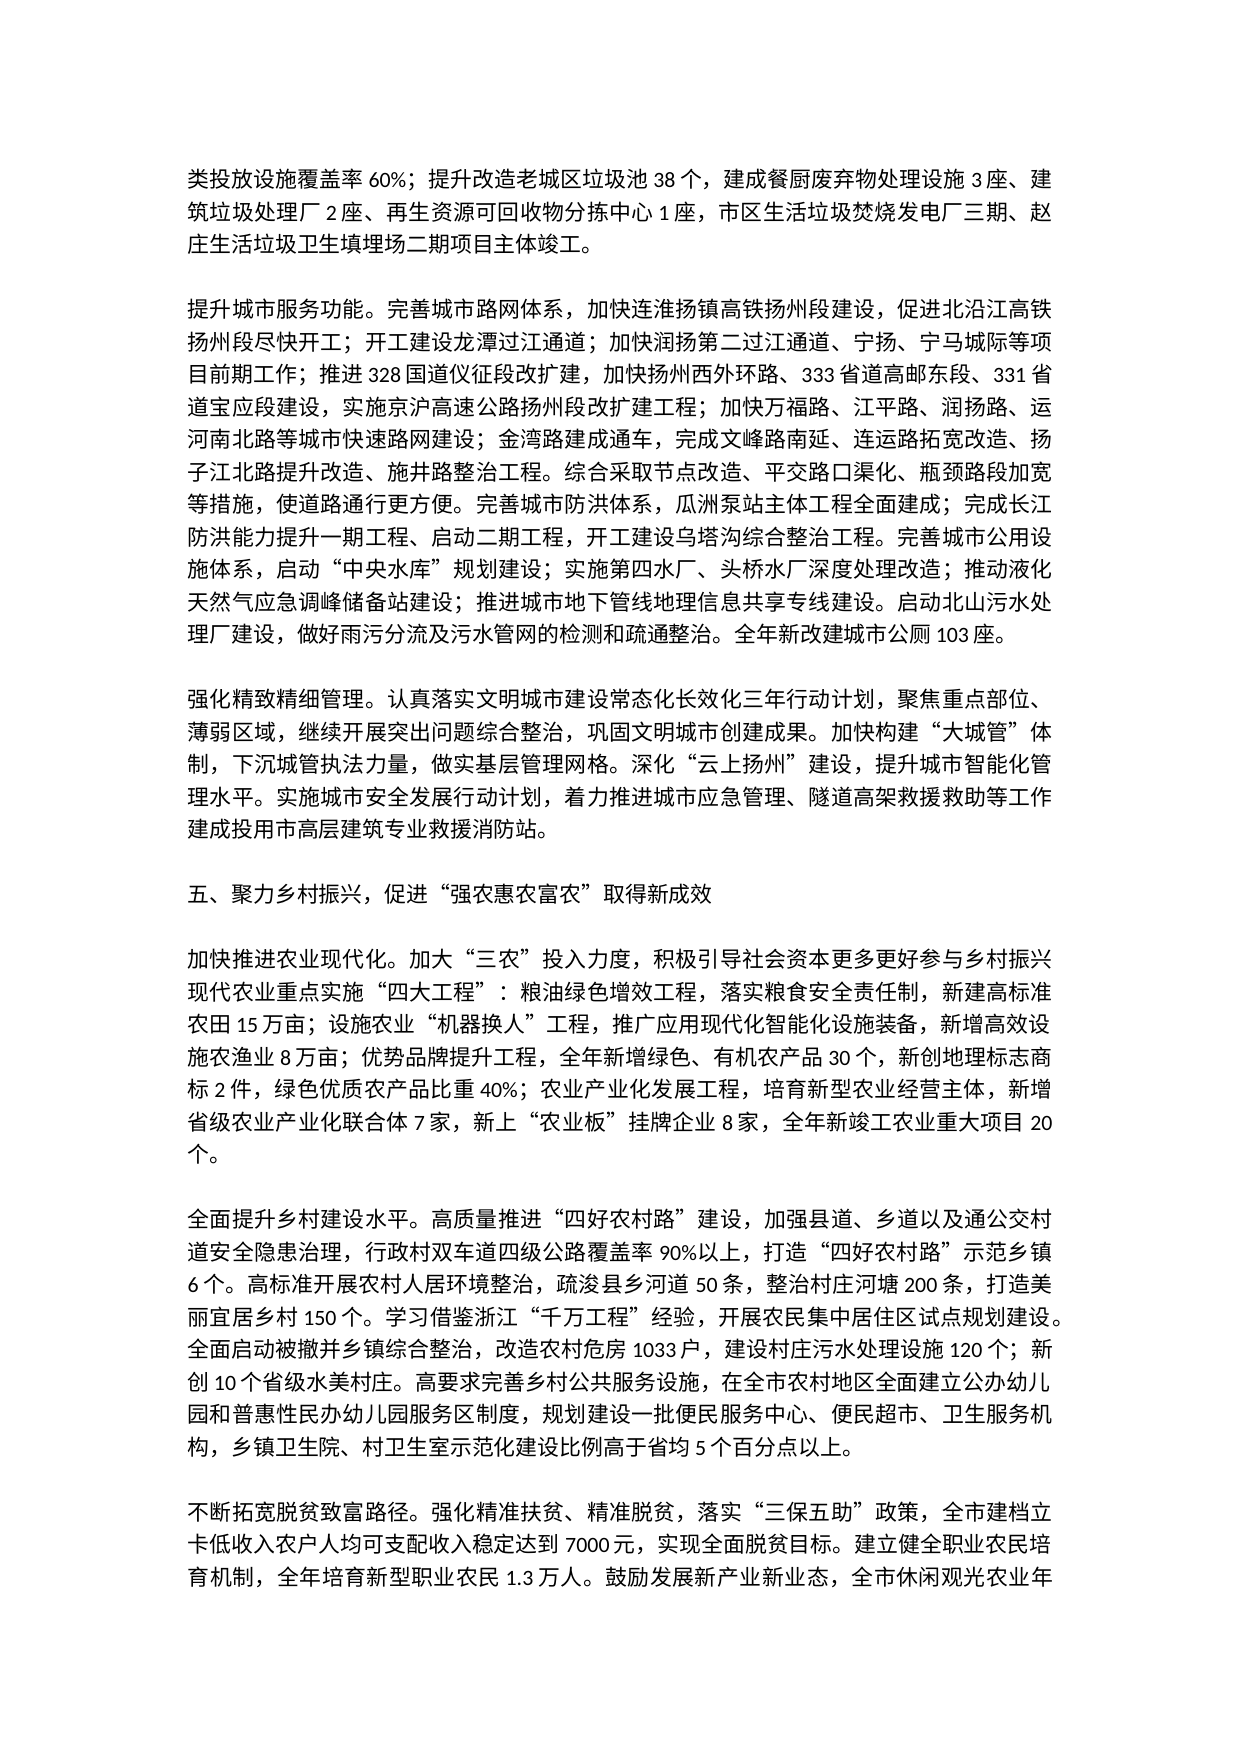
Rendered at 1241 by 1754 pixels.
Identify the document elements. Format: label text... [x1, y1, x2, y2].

text 五、聚力乡村振兴，促进“强农惠农富农”取得新成效 [187, 877, 1053, 909]
text 加快推进农业现代化。加大“三农”投入力度，积极引导社会资本更多更好参与乡村振兴。现代农业重点实施“四大工程”：粮油绿色增效工程，落实粮食安全责任制，新建高标准农田15万亩；设施农业“机器换人”工程，推广应用现代化智能化设施装备，新增高效设施农渔业8万亩；优势品牌提升工程，全年新增绿色、有机农产品30个，新创地理标志商标2件，绿色优质农产品比重40%；农业产业化发展工程，培育新型农业经营主体，新增省级农业产业化联合体7家，新上“农业板”挂牌企业8家，全年新竣工农业重大项目20个。 [187, 942, 1053, 1169]
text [187, 162, 1053, 259]
text 强化精致精细管理。认真落实文明城市建设常态化长效化三年行动计划，聚焦重点部位、薄弱区域，继续开展突出问题综合整治，巩固文明城市创建成果。加快构建“大城管”体制，下沉城管执法力量，做实基层管理网格。深化“云上扬州”建设，提升城市智能化管理水平。实施城市安全发展行动计划，着力推进城市应急管理、隧道高架救援救助等工作，建成投用市高层建筑专业救援消防站。 [187, 682, 1053, 844]
text 提升城市服务功能。完善城市路网体系，加快连淮扬镇高铁扬州段建设，促进北沿江高铁扬州段尽快开工；开工建设龙潭过江通道；加快润扬第二过江通道、宁扬、宁马城际等项目前期工作；推进328国道仪征段改扩建，加快扬州西外环路、333省道高邮东段、331省道宝应段建设，实施京沪高速公路扬州段改扩建工程；加快万福路、江平路、润扬路、运河南北路等城市快速路网建设；金湾路建成通车，完成文峰路南延、连运路拓宽改造、扬子江北路提升改造、施井路整治工程。综合采取节点改造、平交路口渠化、瓶颈路段加宽等措施，使道路通行更方便。完善城市防洪体系，瓜洲泵站主体工程全面建成；完成长江防洪能力提升一期工程、启动二期工程，开工建设乌塔沟综合整治工程。完善城市公用设施体系，启动“中央水库”规划建设；实施第四水厂、头桥水厂深度处理改造；推动液化天然气应急调峰储备站建设；推进城市地下管线地理信息共享专线建设。启动北山污水处理厂建设，做好雨污分流及污水管网的检测和疏通整治。全年新改建城市公厕103座。 [187, 292, 1053, 649]
text 全面提升乡村建设水平。高质量推进“四好农村路”建设，加强县道、乡道以及通公交村道安全隐患治理，行政村双车道四级公路覆盖率90%以上，打造“四好农村路”示范乡镇6个。高标准开展农村人居环境整治，疏浚县乡河道50条，整治村庄河塘200条，打造美丽宜居乡村150个。学习借鉴浙江“千万工程”经验，开展农民集中居住区试点规划建设。全面启动被撤并乡镇综合整治，改造农村危房1033户，建设村庄污水处理设施120个；新创10个省级水美村庄。高要求完善乡村公共服务设施，在全市农村地区全面建立公办幼儿园和普惠性民办幼儿园服务区制度，规划建设一批便民服务中心、便民超市、卫生服务机构，乡镇卫生院、村卫生室示范化建设比例高于省均5个百分点以上。 [187, 1202, 1053, 1462]
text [187, 1494, 1053, 1592]
